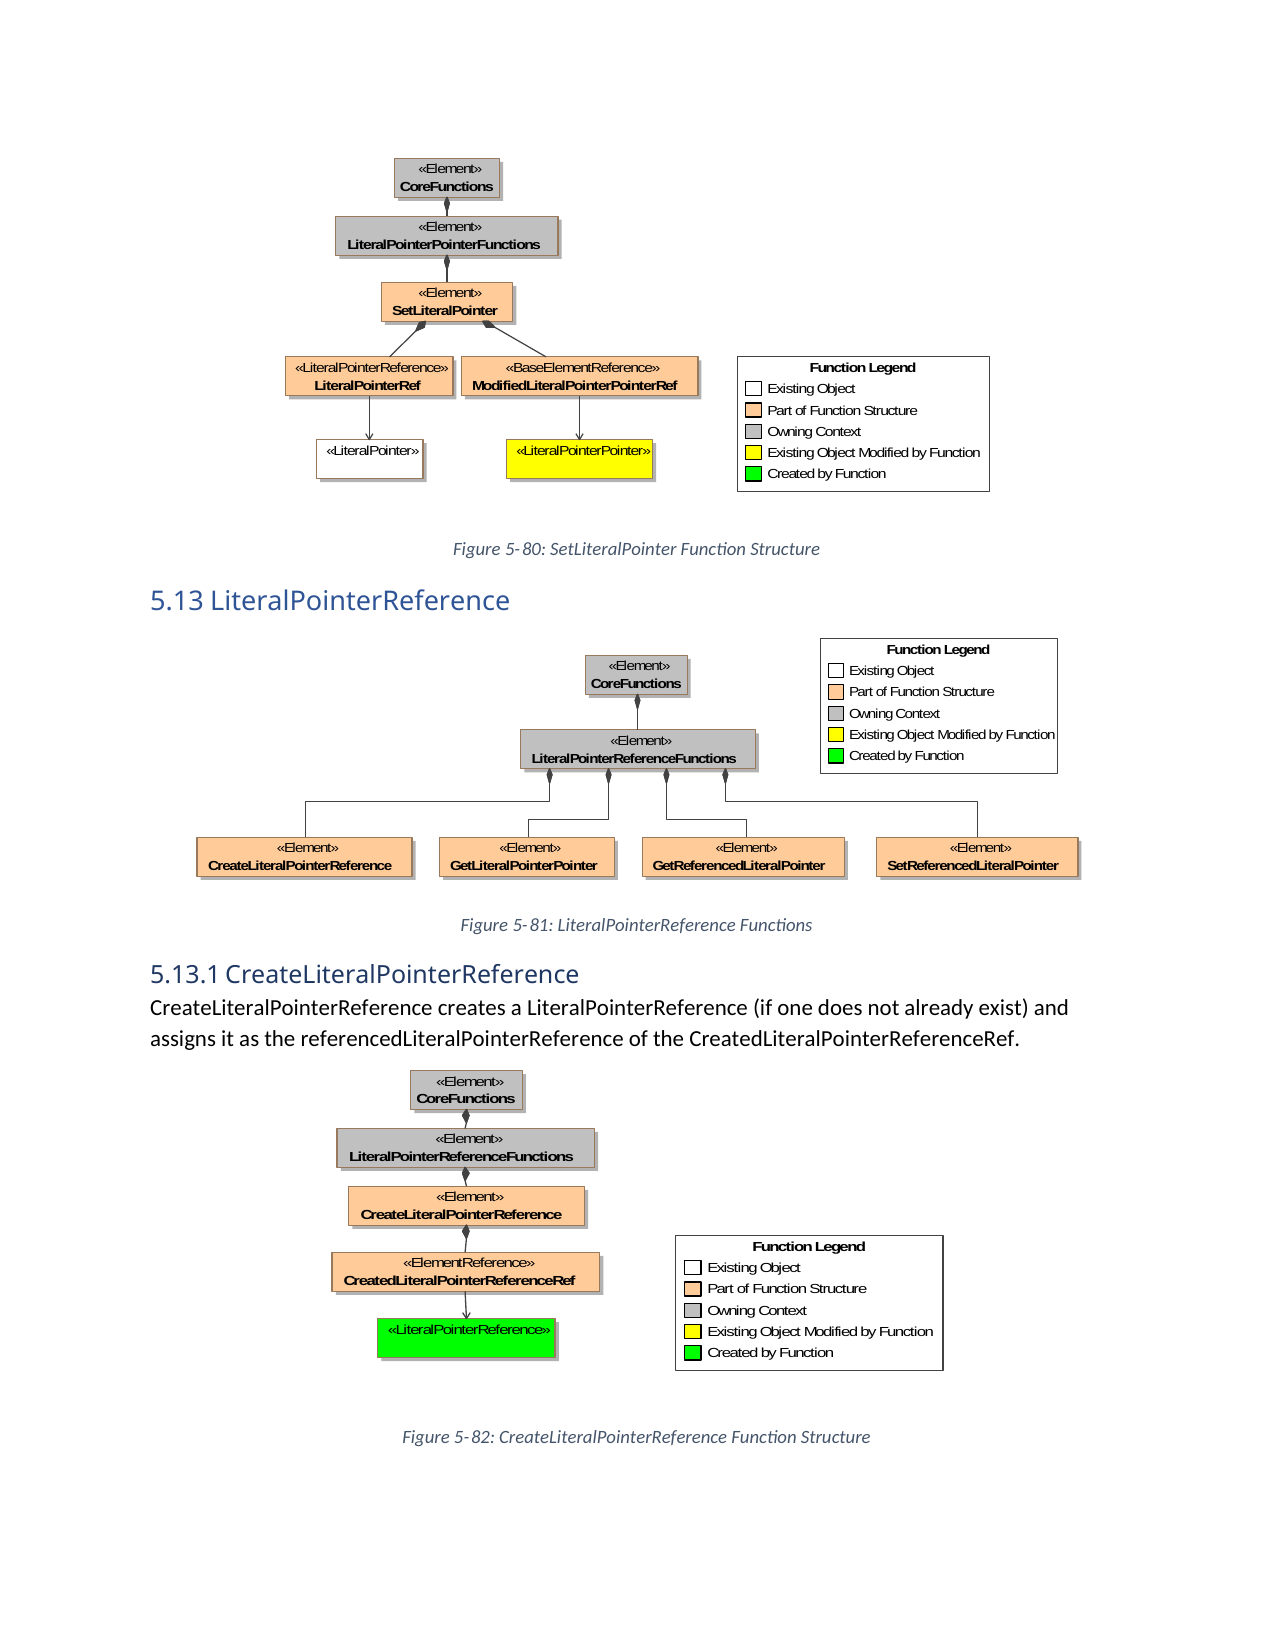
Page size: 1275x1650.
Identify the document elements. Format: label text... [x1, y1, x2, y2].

subtitle LiteralPointerReference [150, 581, 1125, 618]
subtitle CreateLiteralPointerReference [150, 957, 1125, 991]
text CreateLiteralPointerReference creates a LiteralPointerReference (if one does not already exist) and assigns it as the referencedLiteralPointerReference of the CreatedLiteralPointerReferenceRef. [150, 993, 1125, 1052]
